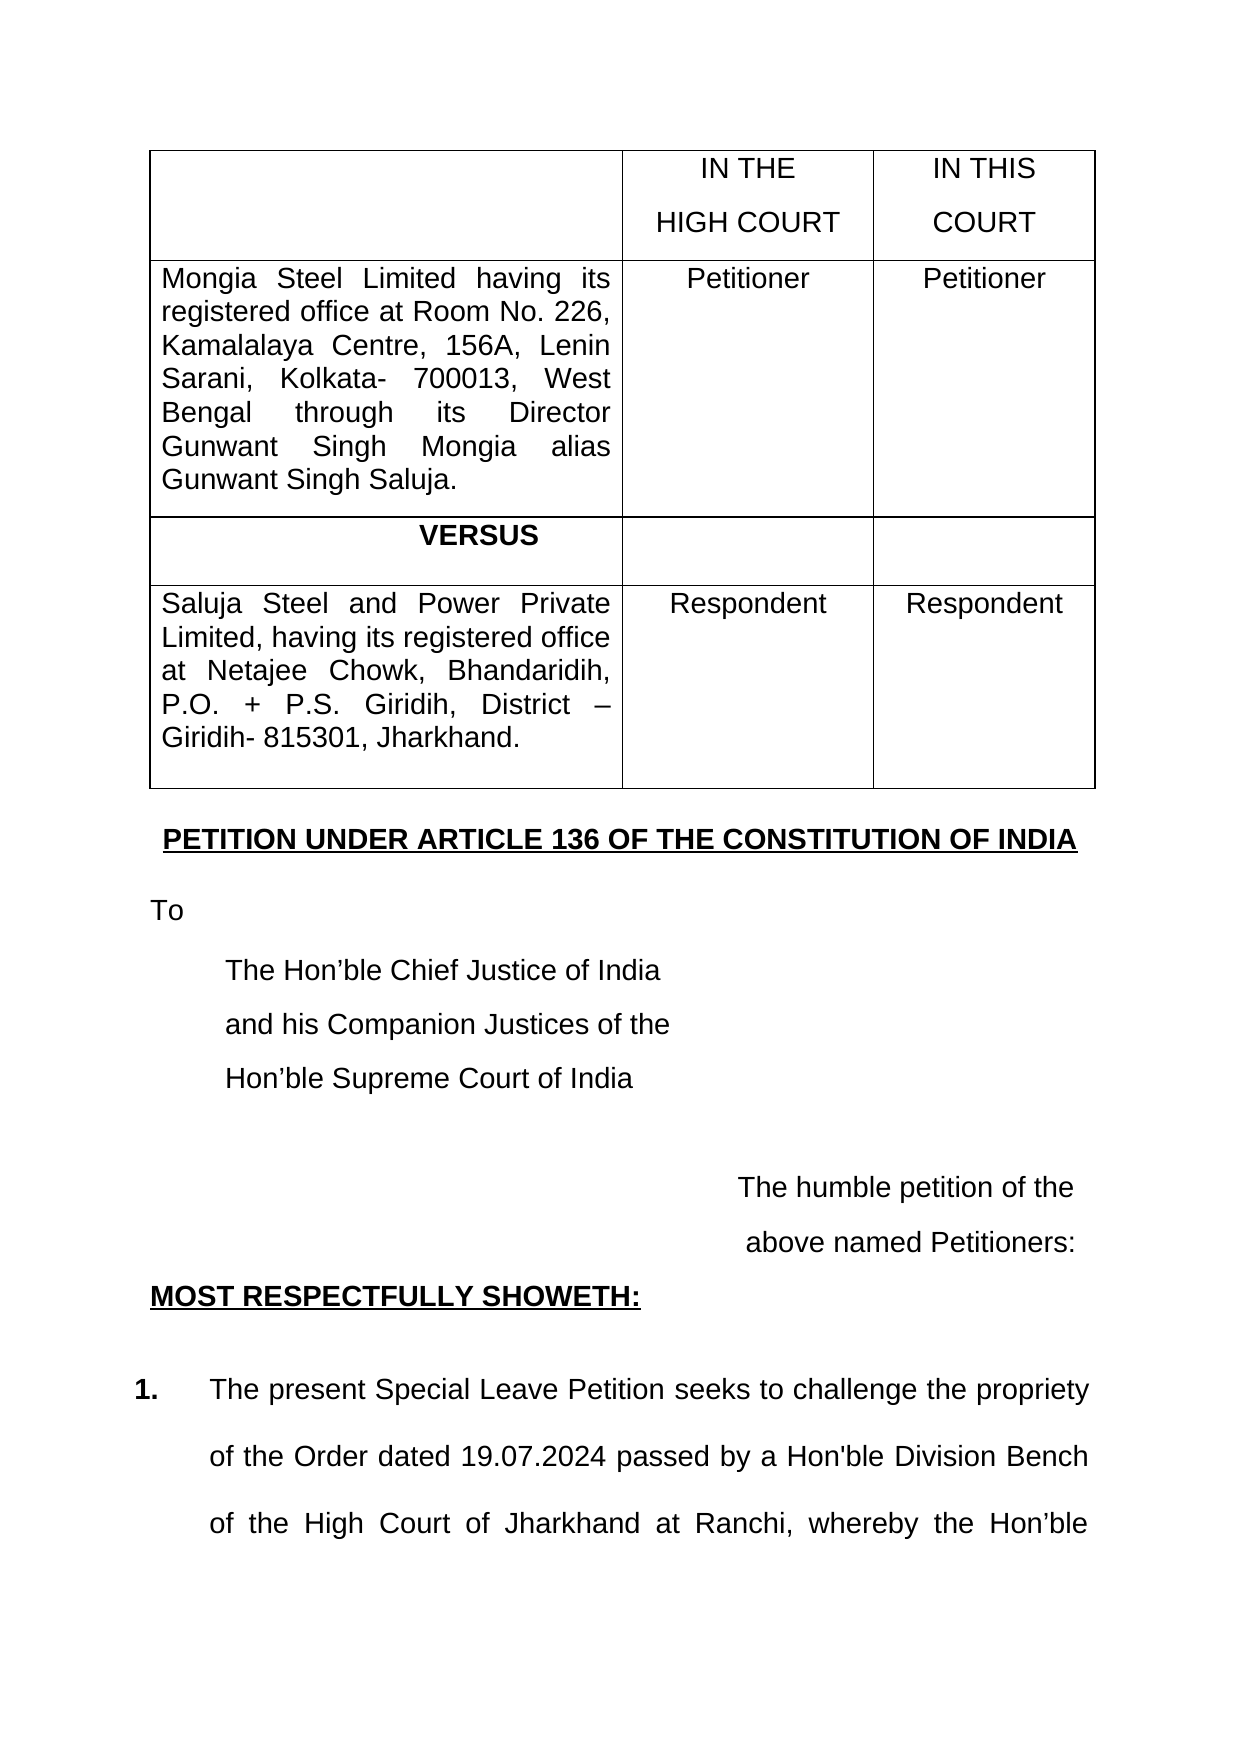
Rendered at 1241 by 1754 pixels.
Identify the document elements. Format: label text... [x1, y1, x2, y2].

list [134, 1372, 1090, 1539]
text and his Companion Justices of the [150, 1007, 1090, 1041]
text MOST RESPECTFULLY SHOWETH: [150, 1279, 1090, 1312]
text Hon’ble Supreme Court of India [150, 1061, 1090, 1095]
table_cell Petitioner [874, 261, 1094, 516]
text To [150, 893, 1090, 927]
table_cell Respondent [623, 586, 873, 788]
text The humble petition of the [150, 1170, 1090, 1204]
table_cell [874, 518, 1094, 585]
table_cell IN THIS COURT [874, 151, 1094, 260]
text The Hon’ble Chief Justice of India [150, 953, 1090, 986]
table_cell Petitioner [623, 261, 873, 516]
table_cell [151, 151, 622, 260]
text above named Petitioners: [150, 1224, 1090, 1258]
table_cell IN THE HIGH COURT [623, 151, 873, 260]
table_cell Mongia Steel Limited having its registered office at Room No. 226, Kamalalaya Centre, 156A, Lenin Sarani, Kolkata- 700013, West Bengal through its Director Gunwant Singh Mongia alias Gunwant Singh Saluja. [151, 261, 622, 516]
table_cell Respondent [874, 586, 1094, 788]
table_cell [623, 518, 873, 585]
table_cell Saluja Steel and Power Private Limited, having its registered office at Netajee Chowk, Bhandaridih, P.O. + P.S. Giridih, District – Giridih- 815301, Jharkhand. [151, 586, 622, 788]
table_cell VERSUS [151, 518, 622, 585]
text PETITION UNDER ARTICLE 136 OF THE CONSTITUTION OF INDIA [150, 822, 1090, 856]
